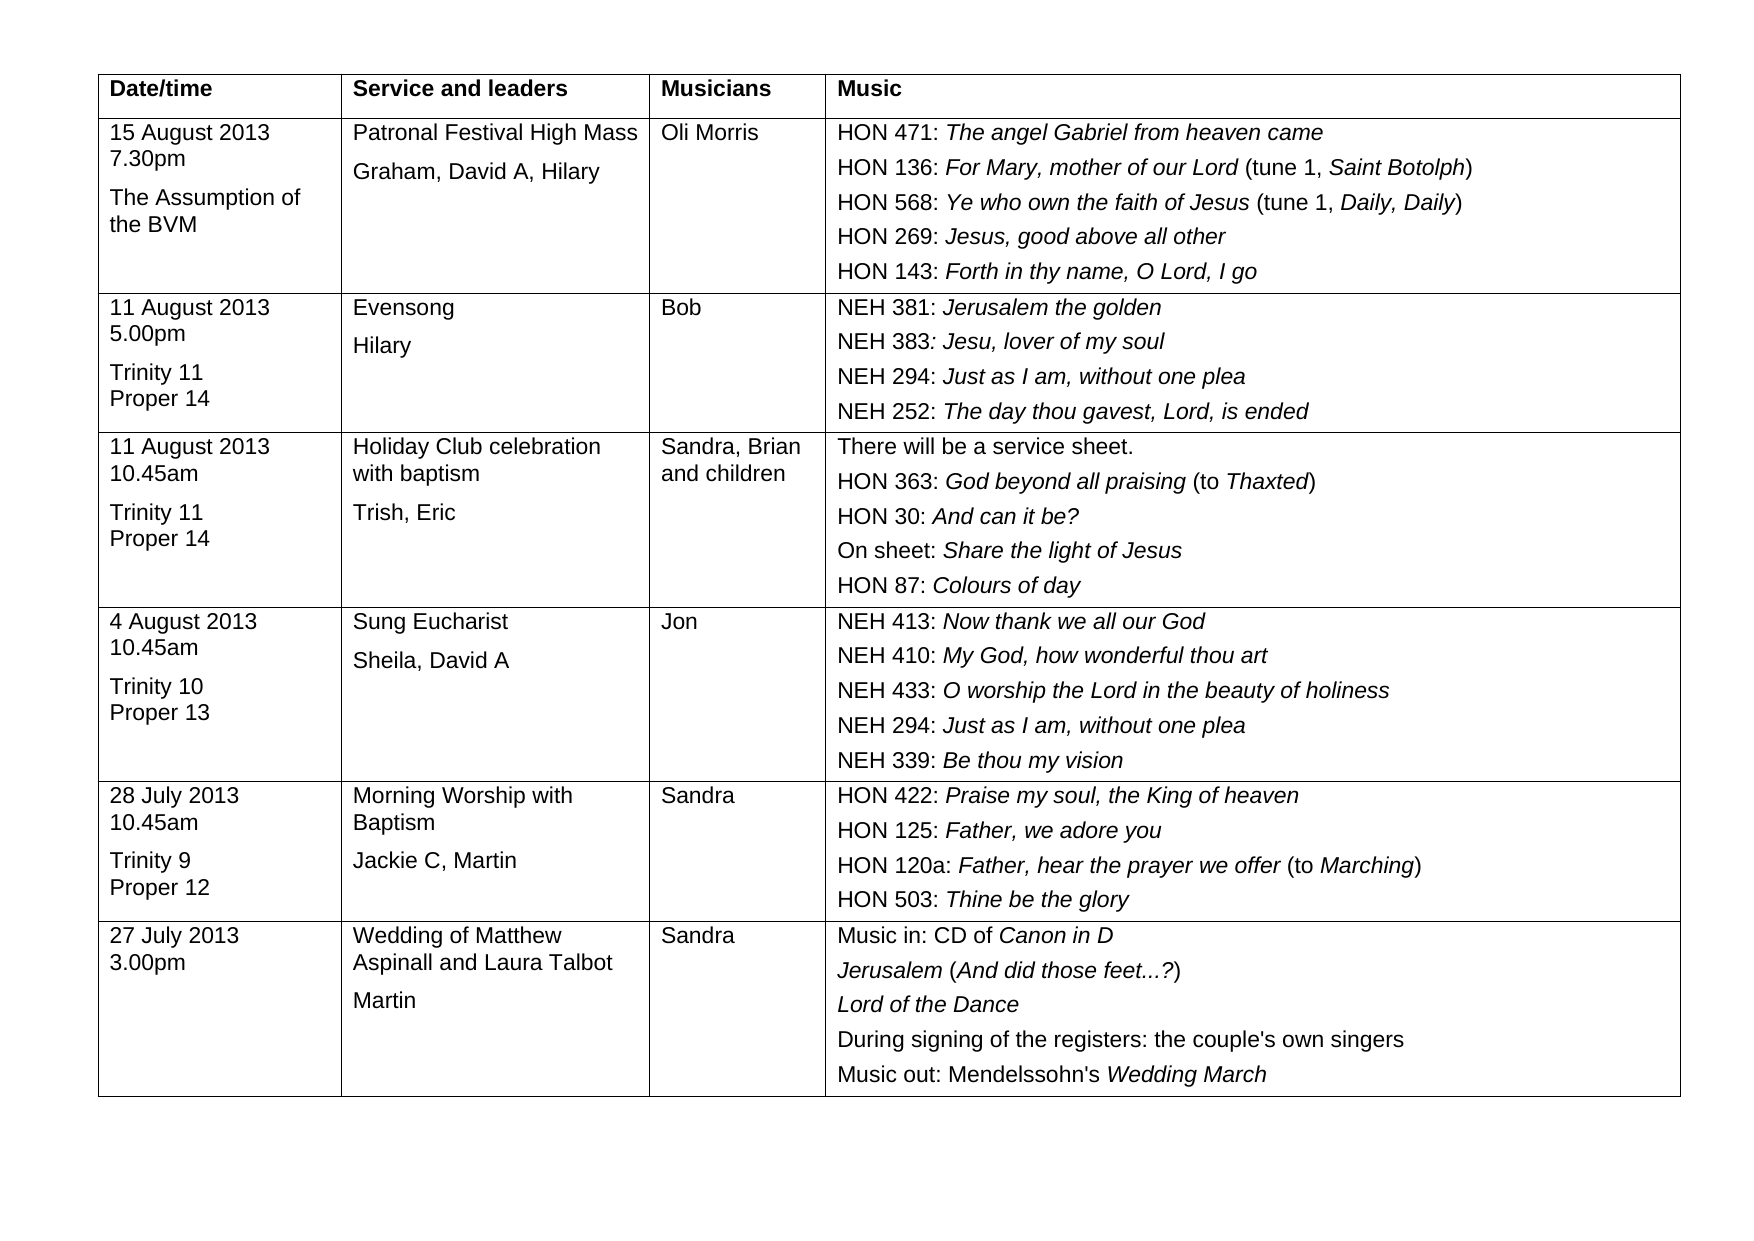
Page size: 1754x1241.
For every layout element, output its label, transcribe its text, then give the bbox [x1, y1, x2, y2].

table_cell NEH 381: Jerusalem the golden NEH 383: Jesu, lover of my soul NEH 294: Just as I am, without one plea NEH 252: The day thou gavest, Lord, is ended [826, 294, 1680, 432]
table_cell Jon [650, 608, 825, 781]
table_cell Sandra [650, 922, 825, 1096]
table_cell 28 July 2013 10.45am Trinity 9 Proper 12 [99, 782, 341, 921]
table_cell HON 471: The angel Gabriel from heaven came HON 136: For Mary, mother of our Lord (tune 1, Saint Botolph) HON 568: Ye who own the faith of Jesus (tune 1, Daily, Daily) HON 269: Jesus, good above all other HON 143: Forth in thy name, O Lord, I go [826, 119, 1680, 292]
table_cell 27 July 2013 3.00pm [99, 922, 341, 1096]
table_cell Holiday Club celebration with baptism Trish, Eric [342, 433, 649, 607]
table_cell There will be a service sheet. HON 363: God beyond all praising (to Thaxted) HON 30: And can it be? On sheet: Share the light of Jesus HON 87: Colours of day [826, 433, 1680, 607]
table_cell Music in: CD of Canon in D Jerusalem (And did those feet...?) Lord of the Dance During signing of the registers: the couple's own singers Music out: Mendelssohn's Wedding March [826, 922, 1680, 1096]
table_cell Sandra, Brian and children [650, 433, 825, 607]
table_cell NEH 413: Now thank we all our God NEH 410: My God, how wonderful thou art NEH 433: O worship the Lord in the beauty of holiness NEH 294: Just as I am, without one plea NEH 339: Be thou my vision [826, 608, 1680, 781]
table_cell Evensong Hilary [342, 294, 649, 432]
table_header Service and leaders [342, 75, 649, 118]
table_cell 11 August 2013 10.45am Trinity 11 Proper 14 [99, 433, 341, 607]
table_cell 11 August 2013 5.00pm Trinity 11 Proper 14 [99, 294, 341, 432]
table_cell 4 August 2013 10.45am Trinity 10 Proper 13 [99, 608, 341, 781]
table_cell Patronal Festival High Mass Graham, David A, Hilary [342, 119, 649, 292]
table_cell Sandra [650, 782, 825, 921]
table_cell HON 422: Praise my soul, the King of heaven HON 125: Father, we adore you HON 120a: Father, hear the prayer we offer (to Marching) HON 503: Thine be the glory [826, 782, 1680, 921]
table_cell Wedding of Matthew Aspinall and Laura Talbot Martin [342, 922, 649, 1096]
table_cell 15 August 2013 7.30pm The Assumption of the BVM [99, 119, 341, 292]
table_header Date/time [99, 75, 341, 118]
table_header Music [826, 75, 1680, 118]
table_cell Sung Eucharist Sheila, David A [342, 608, 649, 781]
table_cell Oli Morris [650, 119, 825, 292]
table_cell Bob [650, 294, 825, 432]
table_header Musicians [650, 75, 825, 118]
table_cell Morning Worship with Baptism Jackie C, Martin [342, 782, 649, 921]
